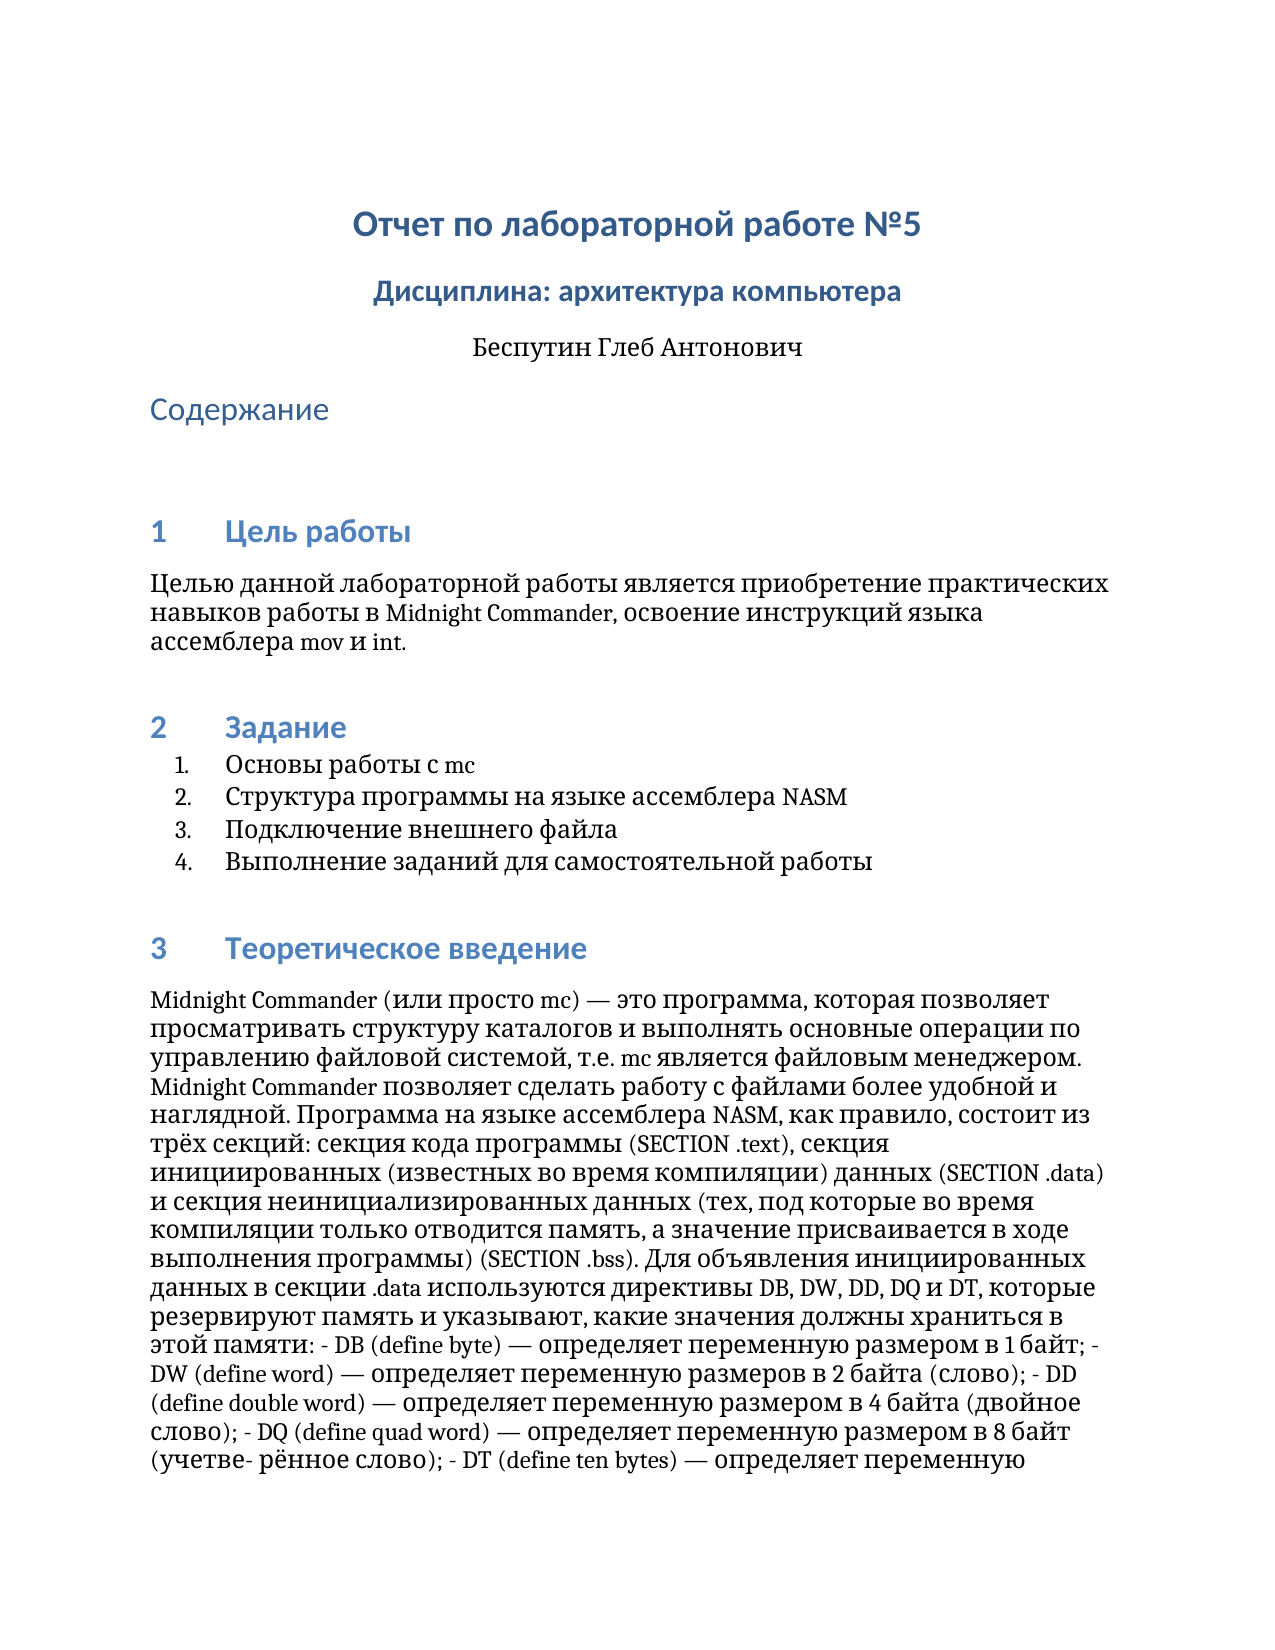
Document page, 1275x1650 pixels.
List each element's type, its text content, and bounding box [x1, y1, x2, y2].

text Целью данной лабораторной работы является приобретение практических навыков работы в Midnight Commander, освоение инструкций языка ассемблера mov и int. [150, 570, 1125, 656]
title Отчет по лабораторной работе №5 [150, 200, 1125, 246]
list Основы работы с mc [175, 751, 1125, 779]
list Выполнение заданий для самостоятельной работы [175, 848, 1125, 877]
subtitle Дисциплина: архитектура компьютера [150, 271, 1125, 309]
list Подключение внешнего файла [175, 816, 1125, 844]
subtitle 2 Задание [150, 706, 1125, 747]
subtitle 1 Цель работы [150, 510, 1125, 551]
list Структура программы на языке ассемблера NASM [175, 783, 1125, 812]
subtitle 3 Теоретическое введение [150, 927, 1125, 968]
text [150, 986, 1125, 1475]
text Беспутин Глеб Антонович [150, 334, 1125, 363]
